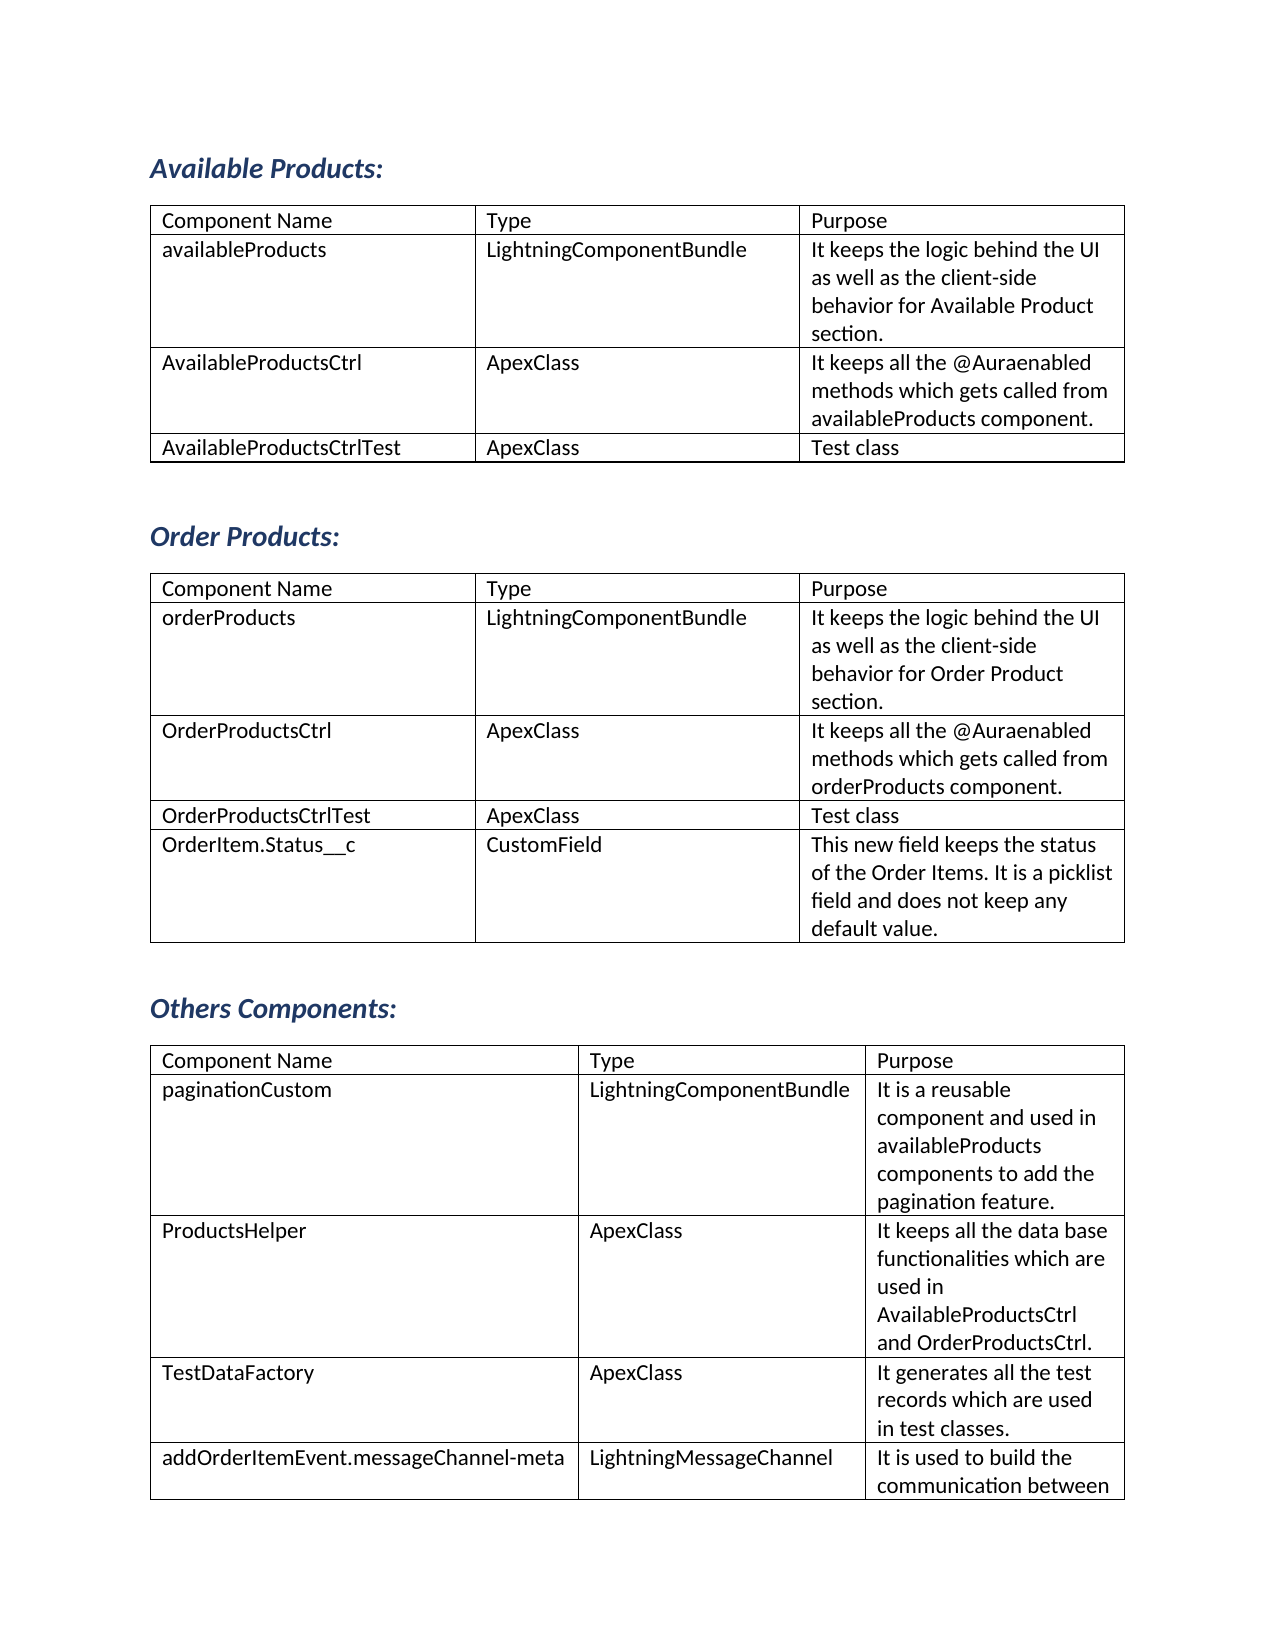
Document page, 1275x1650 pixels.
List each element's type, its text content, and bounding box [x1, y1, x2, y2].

table_cell It is a reusable component and used in availableProducts components to add the pagination feature. [866, 1075, 1124, 1215]
table_cell OrderProductsCtrl [151, 716, 475, 800]
table_cell ApexClass [476, 801, 799, 829]
table_cell ApexClass [579, 1358, 865, 1442]
table_cell Test class [800, 801, 1124, 829]
table_cell Test class [800, 434, 1124, 461]
table_cell OrderProductsCtrlTest [151, 801, 475, 829]
text Others Components: [150, 990, 1125, 1026]
table_cell OrderItem.Status__c [151, 830, 475, 942]
table_cell LightningComponentBundle [579, 1075, 865, 1215]
table_cell paginationCustom [151, 1075, 578, 1215]
table_cell It keeps the logic behind the UI as well as the client-side behavior for Available Product section. [800, 235, 1124, 347]
table_cell It keeps all the @Auraenabled methods which gets called from availableProducts component. [800, 348, 1124, 432]
table_cell AvailableProductsCtrlTest [151, 434, 475, 461]
table_header Component Name [151, 1046, 578, 1074]
table_cell ApexClass [476, 434, 799, 461]
table_cell CustomField [476, 830, 799, 942]
table_header Purpose [866, 1046, 1124, 1074]
table_header Type [579, 1046, 865, 1074]
table_cell availableProducts [151, 235, 475, 347]
table_cell It keeps all the data base functionalities which are used in AvailableProductsCtrl and OrderProductsCtrl. [866, 1216, 1124, 1357]
table_cell It generates all the test records which are used in test classes. [866, 1358, 1124, 1442]
text Order Products: [150, 518, 1125, 553]
table_cell orderProducts [151, 603, 475, 715]
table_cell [866, 1443, 1124, 1499]
table_cell LightningComponentBundle [476, 235, 799, 347]
table_cell TestDataFactory [151, 1358, 578, 1442]
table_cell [151, 1443, 578, 1499]
table_cell ApexClass [476, 716, 799, 800]
table_cell ApexClass [476, 348, 799, 432]
table_cell It keeps the logic behind the UI as well as the client-side behavior for Order Product section. [800, 603, 1124, 715]
table_header Purpose [800, 574, 1124, 602]
table_cell It keeps all the @Auraenabled methods which gets called from orderProducts component. [800, 716, 1124, 800]
table_cell This new field keeps the status of the Order Items. It is a picklist field and does not keep any default value. [800, 830, 1124, 942]
table_header Type [476, 574, 799, 602]
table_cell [579, 1443, 865, 1499]
table_cell ApexClass [579, 1216, 865, 1357]
table_header Type [476, 206, 799, 234]
table_header Component Name [151, 206, 475, 234]
table_cell LightningComponentBundle [476, 603, 799, 715]
table_header Component Name [151, 574, 475, 602]
table_cell ProductsHelper [151, 1216, 578, 1357]
text Available Products: [150, 150, 1125, 186]
table_header Purpose [800, 206, 1124, 234]
table_cell AvailableProductsCtrl [151, 348, 475, 432]
